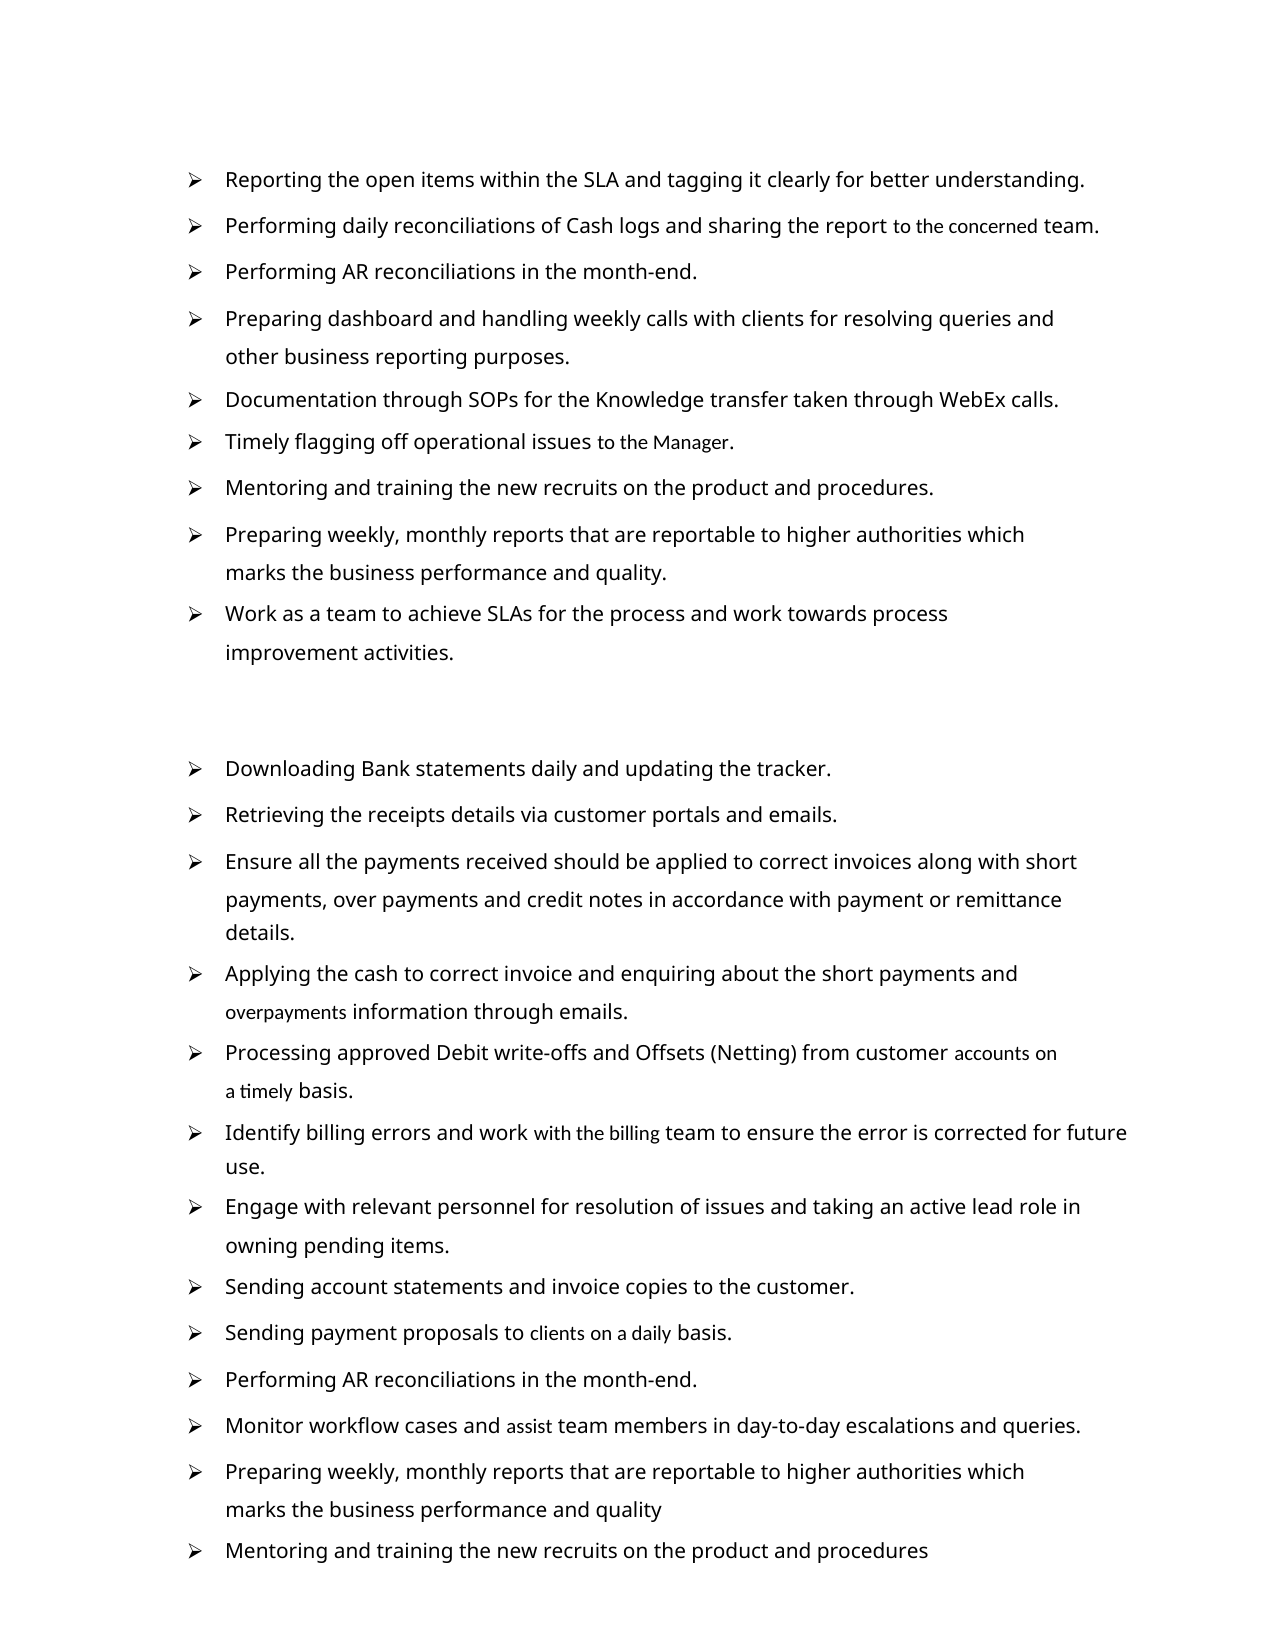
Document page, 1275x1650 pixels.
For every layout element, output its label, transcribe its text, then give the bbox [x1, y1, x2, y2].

list Engage with relevant personnel for resolution of issues and taking an active lead role in owning pending items. [188, 1184, 1101, 1259]
list Identify billing errors and work with the billing team to ensure the error is corrected for future use. [187, 1109, 1169, 1180]
list Applying the cash to correct invoice and enquiring about the short payments and overpayments information through emails. [188, 951, 1108, 1025]
list Timely flagging off operational issues to the Manager. [187, 419, 1169, 461]
list Work as a team to achieve SLAs for the process and work towards process improvement activities. [188, 591, 1045, 666]
list Monitor workflow cases and assist team members in day-to-day escalations and queries. [187, 1403, 1169, 1445]
list Retrieving the receipts details via customer portals and emails. [187, 792, 1169, 835]
list Reporting the open items within the SLA and tagging it clearly for better understanding. [187, 156, 1169, 199]
list Performing daily reconciliations of Cash logs and sharing the report to the concerned team. [187, 203, 1169, 245]
list Mentoring and training the new recruits on the product and procedures [187, 1528, 1169, 1571]
list Performing AR reconciliations in the month-end. [187, 249, 1169, 292]
list Processing approved Debit write-offs and Offsets (Netting) from customer accounts on a timely basis. [188, 1029, 1070, 1105]
list Preparing weekly, monthly reports that are reportable to higher authorities which marks the business performance and quality [188, 1448, 1062, 1524]
list Preparing dashboard and handling weekly calls with clients for resolving queries and other business reporting purposes. [188, 295, 1057, 371]
list Sending account statements and invoice copies to the customer. [187, 1263, 1169, 1306]
list Documentation through SOPs for the Knowledge transfer taken through WebEx calls. [187, 375, 1169, 415]
list Downloading Bank statements daily and updating the tracker. [187, 746, 1169, 788]
list Sending payment proposals to clients on a daily basis. [187, 1310, 1169, 1353]
list Performing AR reconciliations in the month-end. [187, 1356, 1169, 1399]
list Ensure all the payments received should be applied to correct invoices along with short payments, over payments and credit notes in accordance with payment or remittance details. [188, 838, 1081, 946]
list Mentoring and training the new recruits on the product and procedures. [187, 465, 1169, 508]
list Preparing weekly, monthly reports that are reportable to higher authorities which marks the business performance and quality. [188, 511, 1061, 587]
